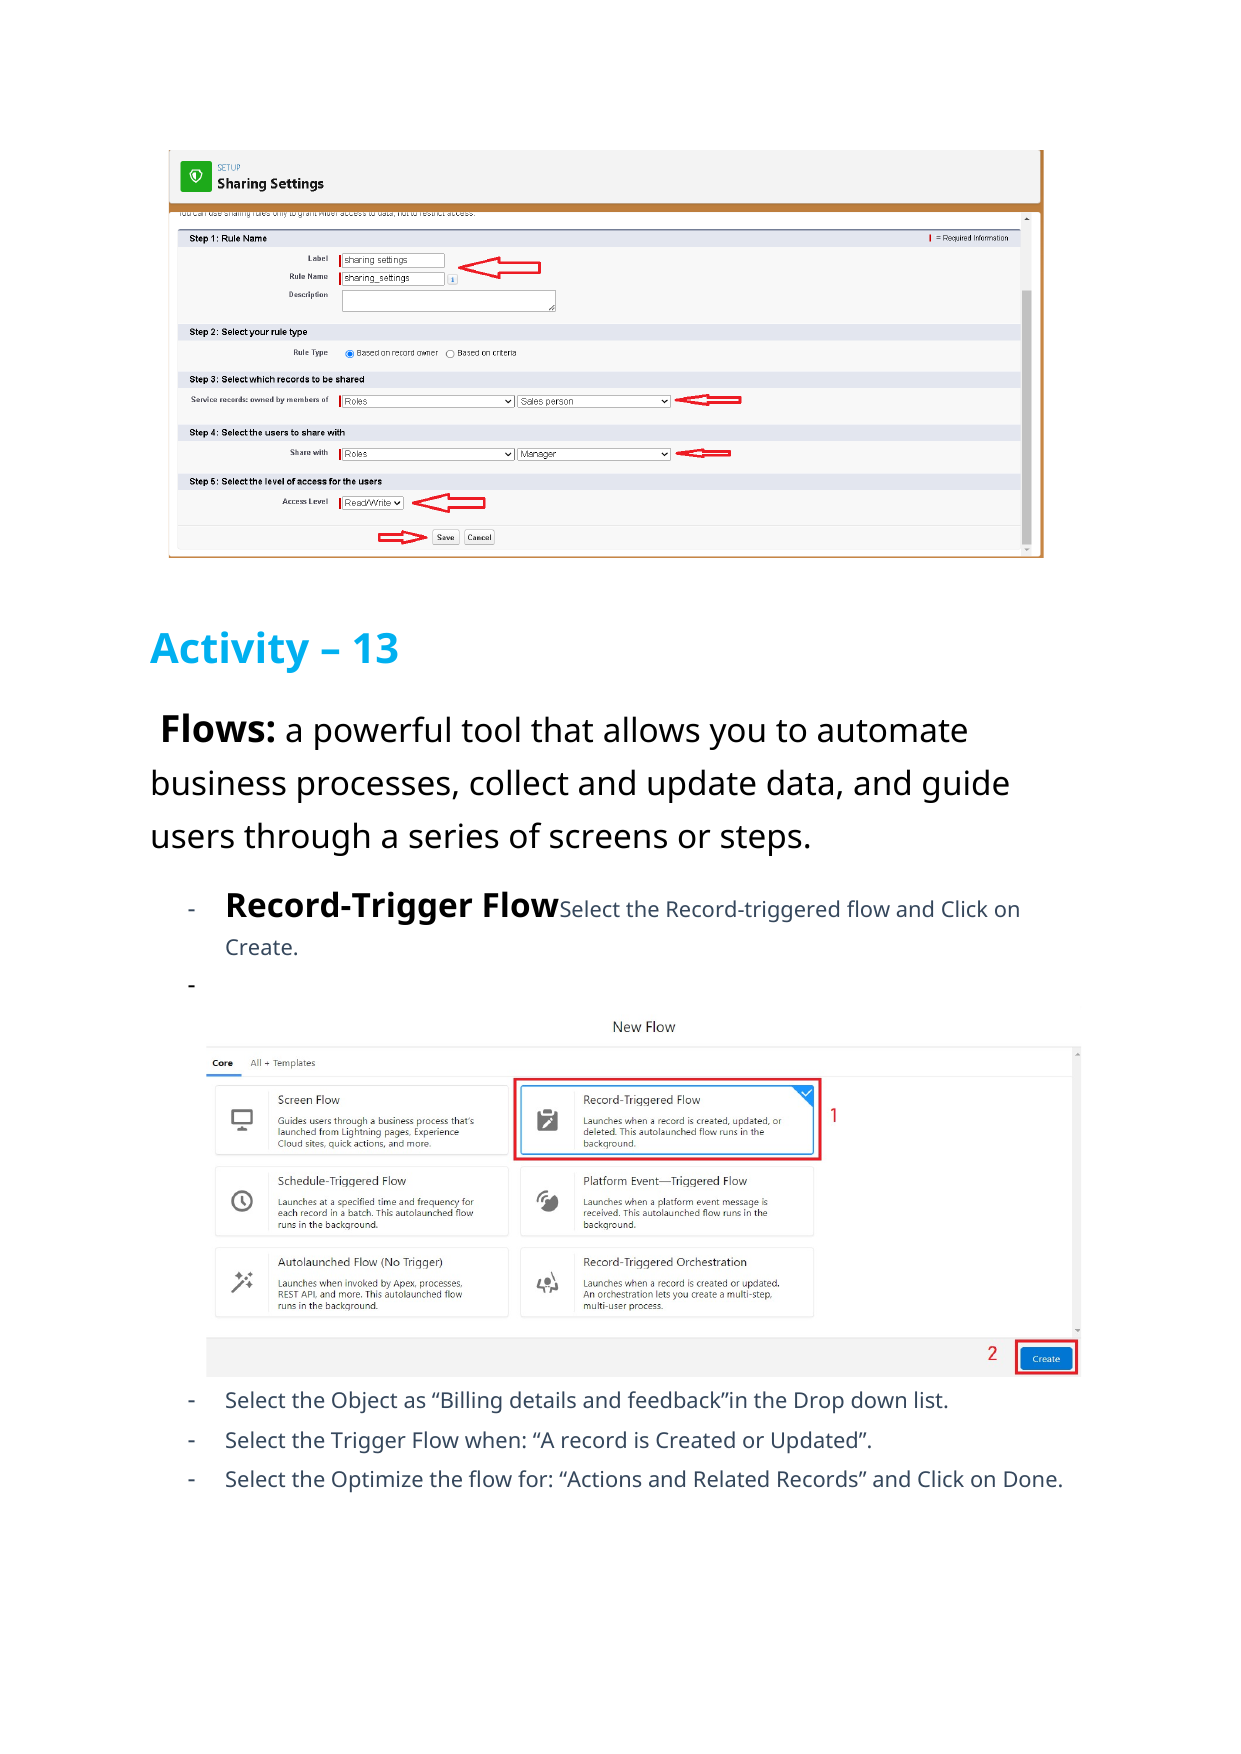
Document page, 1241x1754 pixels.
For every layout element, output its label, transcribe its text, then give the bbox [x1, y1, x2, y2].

list Select the Object as “Billing details and feedback”in the Drop down list. [187, 1382, 1090, 1416]
text Flows: a powerful tool that allows you to automate business processes, collect and update data, and guide users through a series of screens or steps. [150, 702, 1090, 858]
list Record-Trigger FlowSelect the Record-triggered flow and Click on Create. [187, 882, 1090, 962]
text Activity – 13 [150, 619, 1090, 676]
list Select the Trigger Flow when: “A record is Created or Updated”. [187, 1421, 1090, 1455]
list Select the Optimize the flow for: “Actions and Related Records” and Click on Done. [187, 1461, 1090, 1495]
